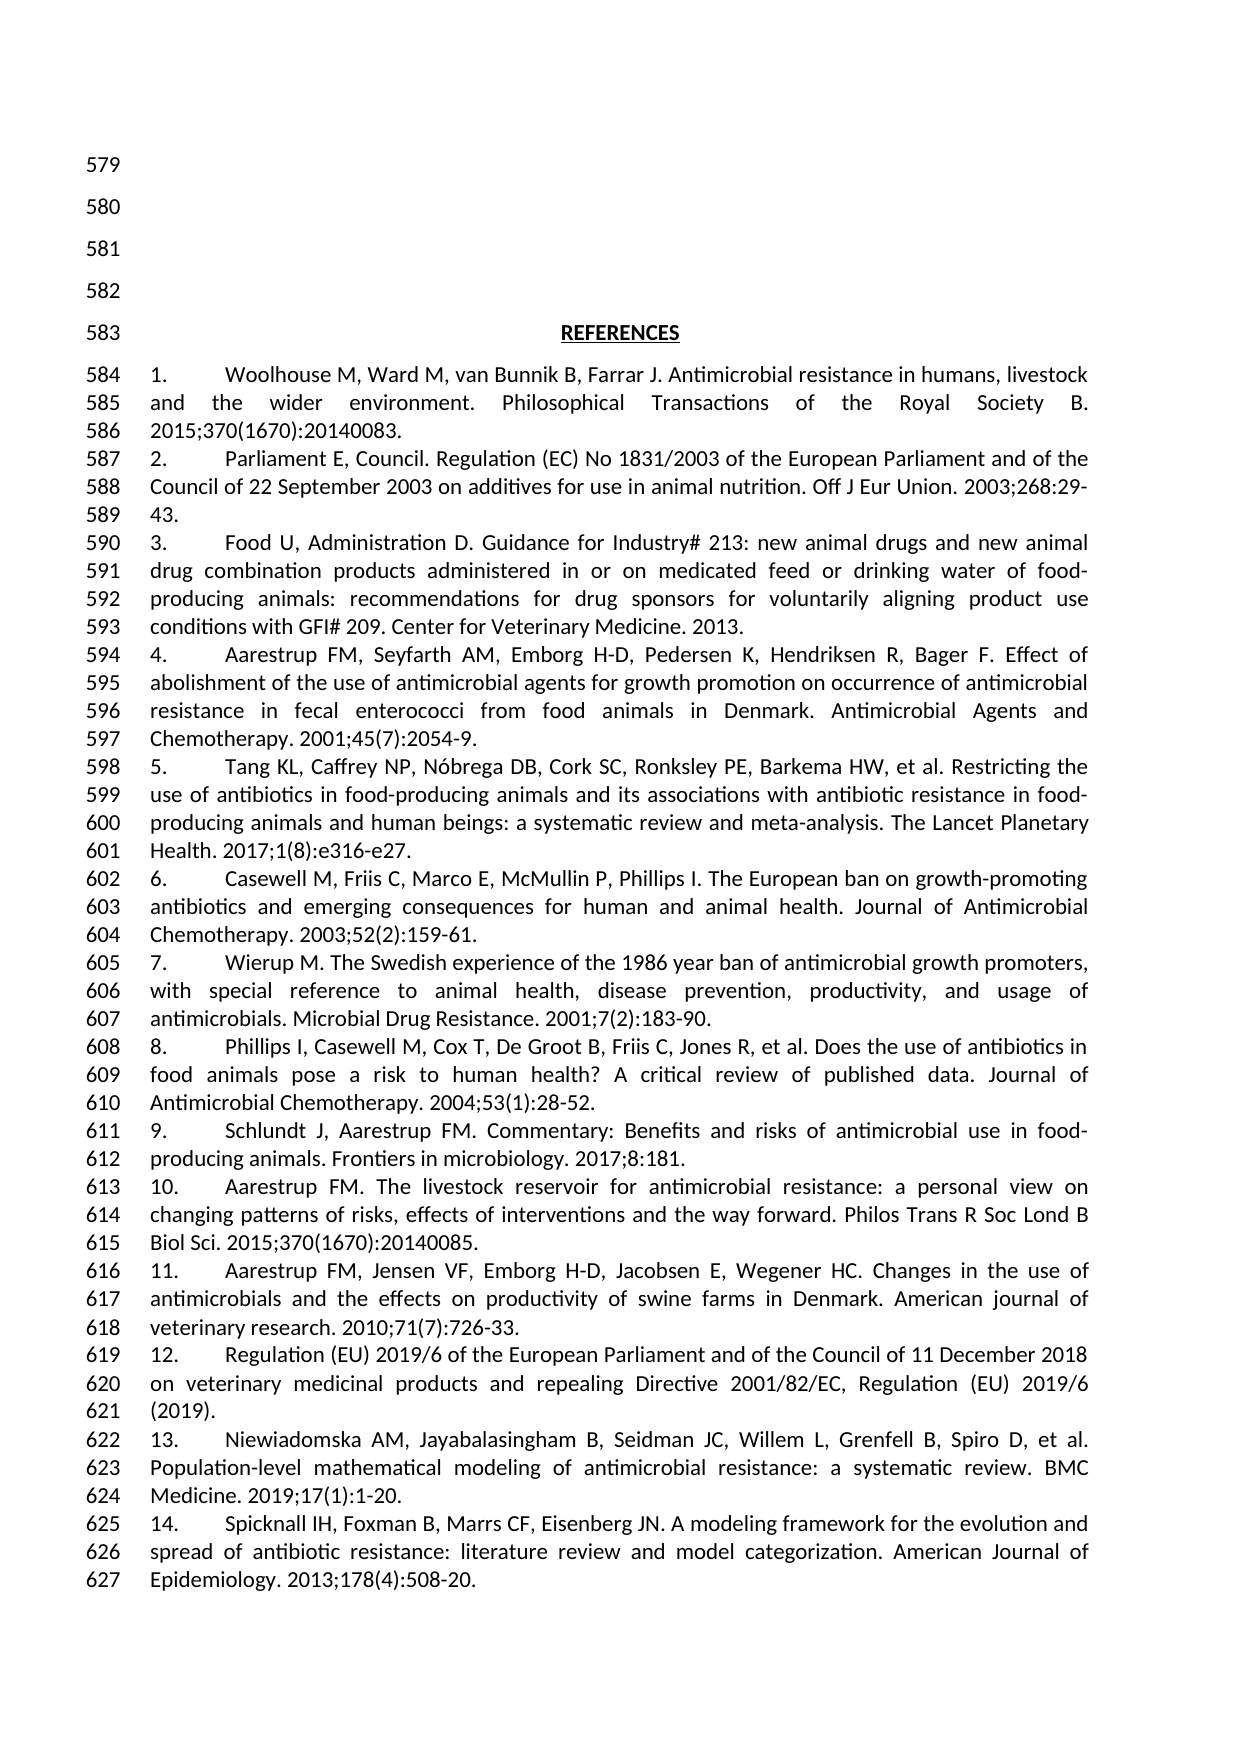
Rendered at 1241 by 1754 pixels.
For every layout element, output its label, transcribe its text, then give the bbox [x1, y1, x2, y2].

text 14. Spicknall IH, Foxman B, Marrs CF, Eisenberg JN. A modeling framework for the evolution and spread of antibiotic resistance: literature review and model categorization. American Journal of Epidemiology. 2013;178(4):508-20. [150, 1509, 1090, 1593]
text 4. Aarestrup FM, Seyfarth AM, Emborg H-D, Pedersen K, Hendriksen R, Bager F. Effect of abolishment of the use of antimicrobial agents for growth promotion on occurrence of antimicrobial resistance in fecal enterococci from food animals in Denmark. Antimicrobial Agents and Chemotherapy. 2001;45(7):2054-9. [150, 640, 1090, 752]
text 1. Woolhouse M, Ward M, van Bunnik B, Farrar J. Antimicrobial resistance in humans, livestock and the wider environment. Philosophical Transactions of the Royal Society B. 2015;370(1670):20140083. [150, 360, 1090, 444]
text REFERENCES [150, 318, 1090, 346]
text 6. Casewell M, Friis C, Marco E, McMullin P, Phillips I. The European ban on growth-promoting antibiotics and emerging consequences for human and animal health. Journal of Antimicrobial Chemotherapy. 2003;52(2):159-61. [150, 864, 1090, 948]
text 7. Wierup M. The Swedish experience of the 1986 year ban of antimicrobial growth promoters, with special reference to animal health, disease prevention, productivity, and usage of antimicrobials. Microbial Drug Resistance. 2001;7(2):183-90. [150, 948, 1090, 1032]
text 3. Food U, Administration D. Guidance for Industry# 213: new animal drugs and new animal drug combination products administered in or on medicated feed or drinking water of food-producing animals: recommendations for drug sponsors for voluntarily aligning product use conditions with GFI# 209. Center for Veterinary Medicine. 2013. [150, 528, 1090, 640]
text 5. Tang KL, Caffrey NP, Nóbrega DB, Cork SC, Ronksley PE, Barkema HW, et al. Restricting the use of antibiotics in food-producing animals and its associations with antibiotic resistance in food-producing animals and human beings: a systematic review and meta-analysis. The Lancet Planetary Health. 2017;1(8):e316-e27. [150, 752, 1090, 864]
text 11. Aarestrup FM, Jensen VF, Emborg H-D, Jacobsen E, Wegener HC. Changes in the use of antimicrobials and the effects on productivity of swine farms in Denmark. American journal of veterinary research. 2010;71(7):726-33. [150, 1257, 1090, 1341]
text 9. Schlundt J, Aarestrup FM. Commentary: Benefits and risks of antimicrobial use in food-producing animals. Frontiers in microbiology. 2017;8:181. [150, 1116, 1090, 1172]
text 2. Parliament E, Council. Regulation (EC) No 1831/2003 of the European Parliament and of the Council of 22 September 2003 on additives for use in animal nutrition. Off J Eur Union. 2003;268:29-43. [150, 444, 1090, 528]
text 10. Aarestrup FM. The livestock reservoir for antimicrobial resistance: a personal view on changing patterns of risks, effects of interventions and the way forward. Philos Trans R Soc Lond B Biol Sci. 2015;370(1670):20140085. [150, 1172, 1090, 1257]
text 12. Regulation (EU) 2019/6 of the European Parliament and of the Council of 11 December 2018 on veterinary medicinal products and repealing Directive 2001/82/EC, Regulation (EU) 2019/6 (2019). [150, 1341, 1090, 1425]
text 13. Niewiadomska AM, Jayabalasingham B, Seidman JC, Willem L, Grenfell B, Spiro D, et al. Population-level mathematical modeling of antimicrobial resistance: a systematic review. BMC Medicine. 2019;17(1):1-20. [150, 1425, 1090, 1509]
text 8. Phillips I, Casewell M, Cox T, De Groot B, Friis C, Jones R, et al. Does the use of antibiotics in food animals pose a risk to human health? A critical review of published data. Journal of Antimicrobial Chemotherapy. 2004;53(1):28-52. [150, 1032, 1090, 1116]
